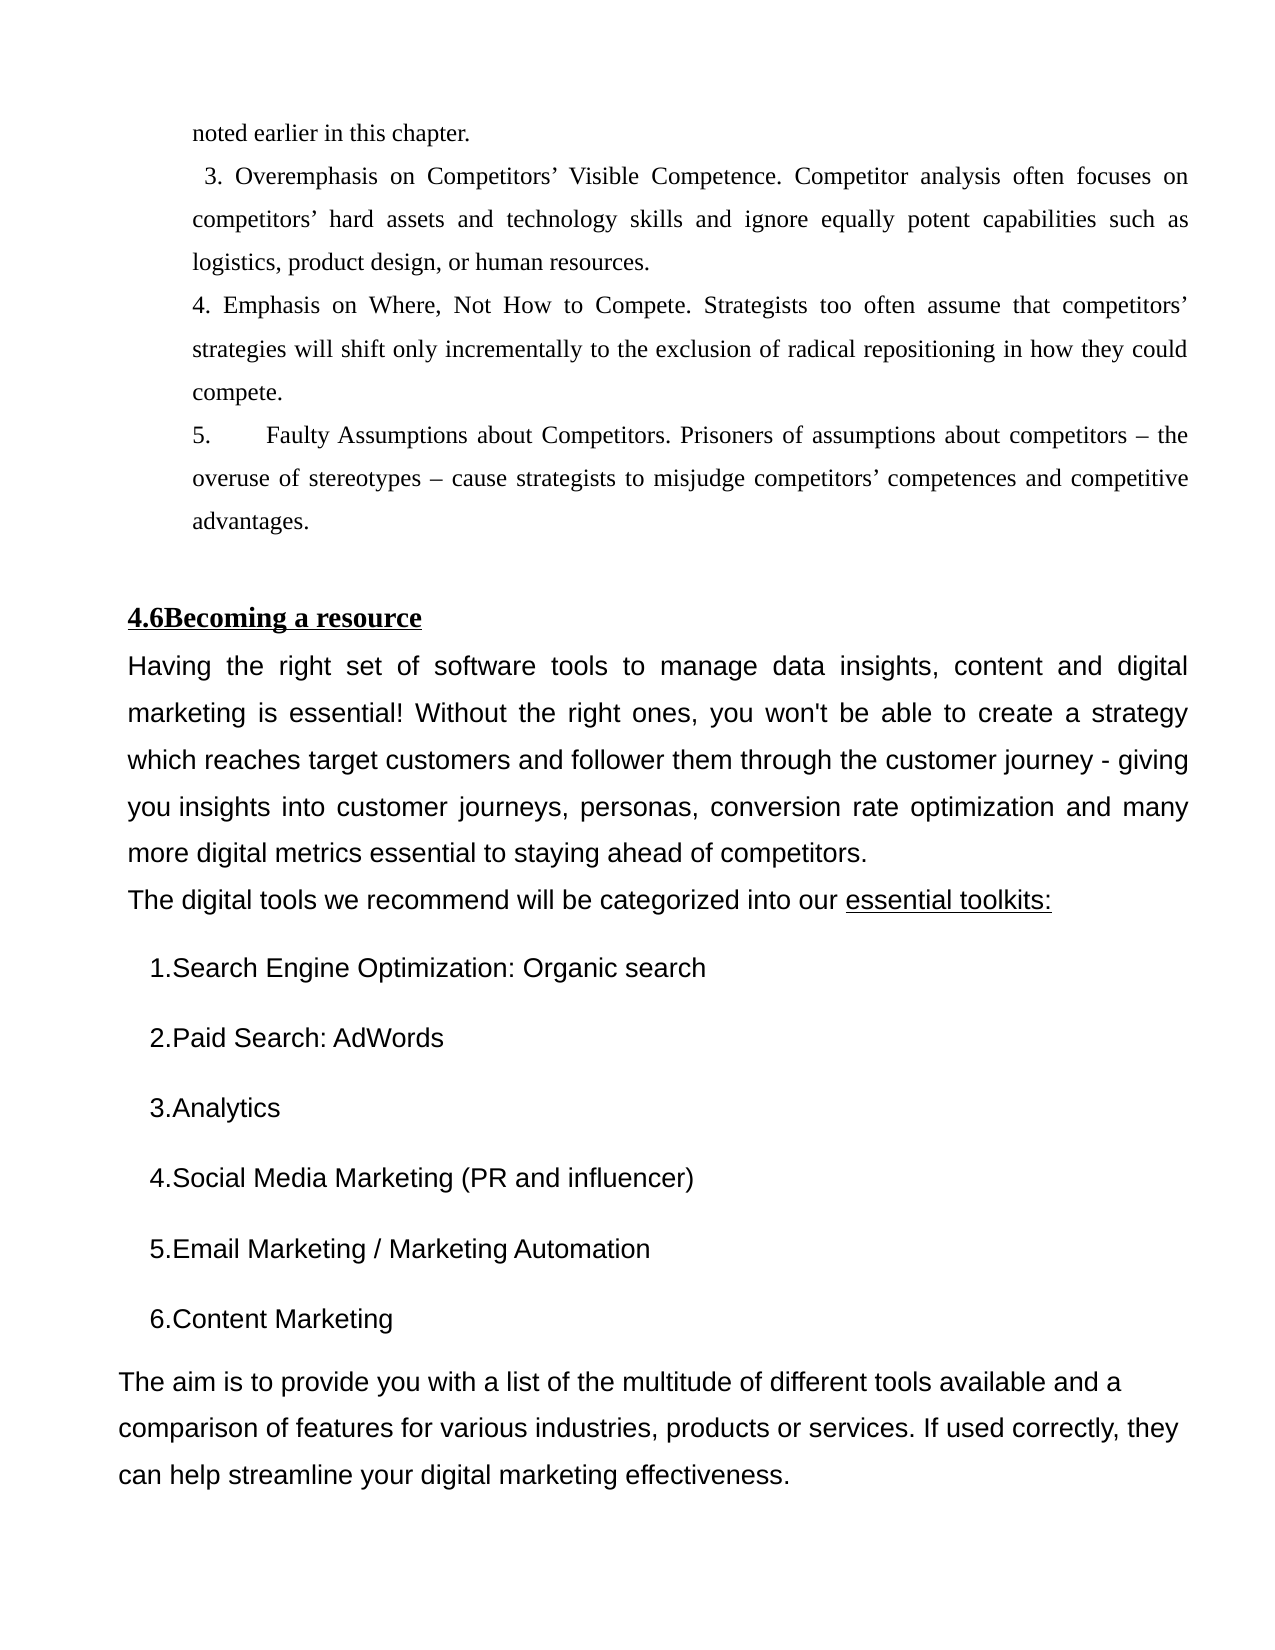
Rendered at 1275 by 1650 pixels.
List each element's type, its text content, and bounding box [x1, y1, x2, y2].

text 4. Emphasis on Where, Not How to Compete. Strategists too often assume that competitors’ strategies will shift only incrementally to the exclusion of radical repositioning in how they could compete. [192, 291, 1190, 406]
list Analytics [149, 1084, 1196, 1123]
list Paid Search: AdWords [149, 1014, 1196, 1053]
text Having the right set of software tools to manage data insights, content and digital marketing is essential! Without the right ones, you won't be able to create a strategy which reaches target customers and follower them through the customer journey - giving you insights into customer journeys, personas, conversion rate optimization and many more digital metrics essential to staying ahead of competitors. [127, 650, 1190, 869]
list Faulty Assumptions about Competitors. Prisoners of assumptions about competitors – the overuse of stereotypes – cause strategists to misjudge competitors’ competences and competitive advantages. [192, 420, 1190, 535]
list Social Media Marketing (PR and influencer) [149, 1155, 1196, 1194]
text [192, 118, 1190, 147]
text 3. Overemphasis on Competitors’ Visible Competence. Competitor analysis often focuses on competitors’ hard assets and technology skills and ignore equally potent capabilities such as logistics, product design, or human resources. [192, 161, 1190, 276]
list Search Engine Optimization: Organic search [149, 944, 1196, 983]
list Content Marketing [149, 1295, 1196, 1334]
text 4.6Becoming a resource [127, 600, 1190, 633]
text The aim is to provide you with a list of the multitude of different tools available and a comparison of features for various industries, products or services. If used correctly, they can help streamline your digital marketing effectiveness. [118, 1366, 1196, 1491]
list Email Marketing / Marketing Automation [149, 1225, 1196, 1264]
text The digital tools we recommend will be categorized into our essential toolkits: [127, 884, 1190, 916]
